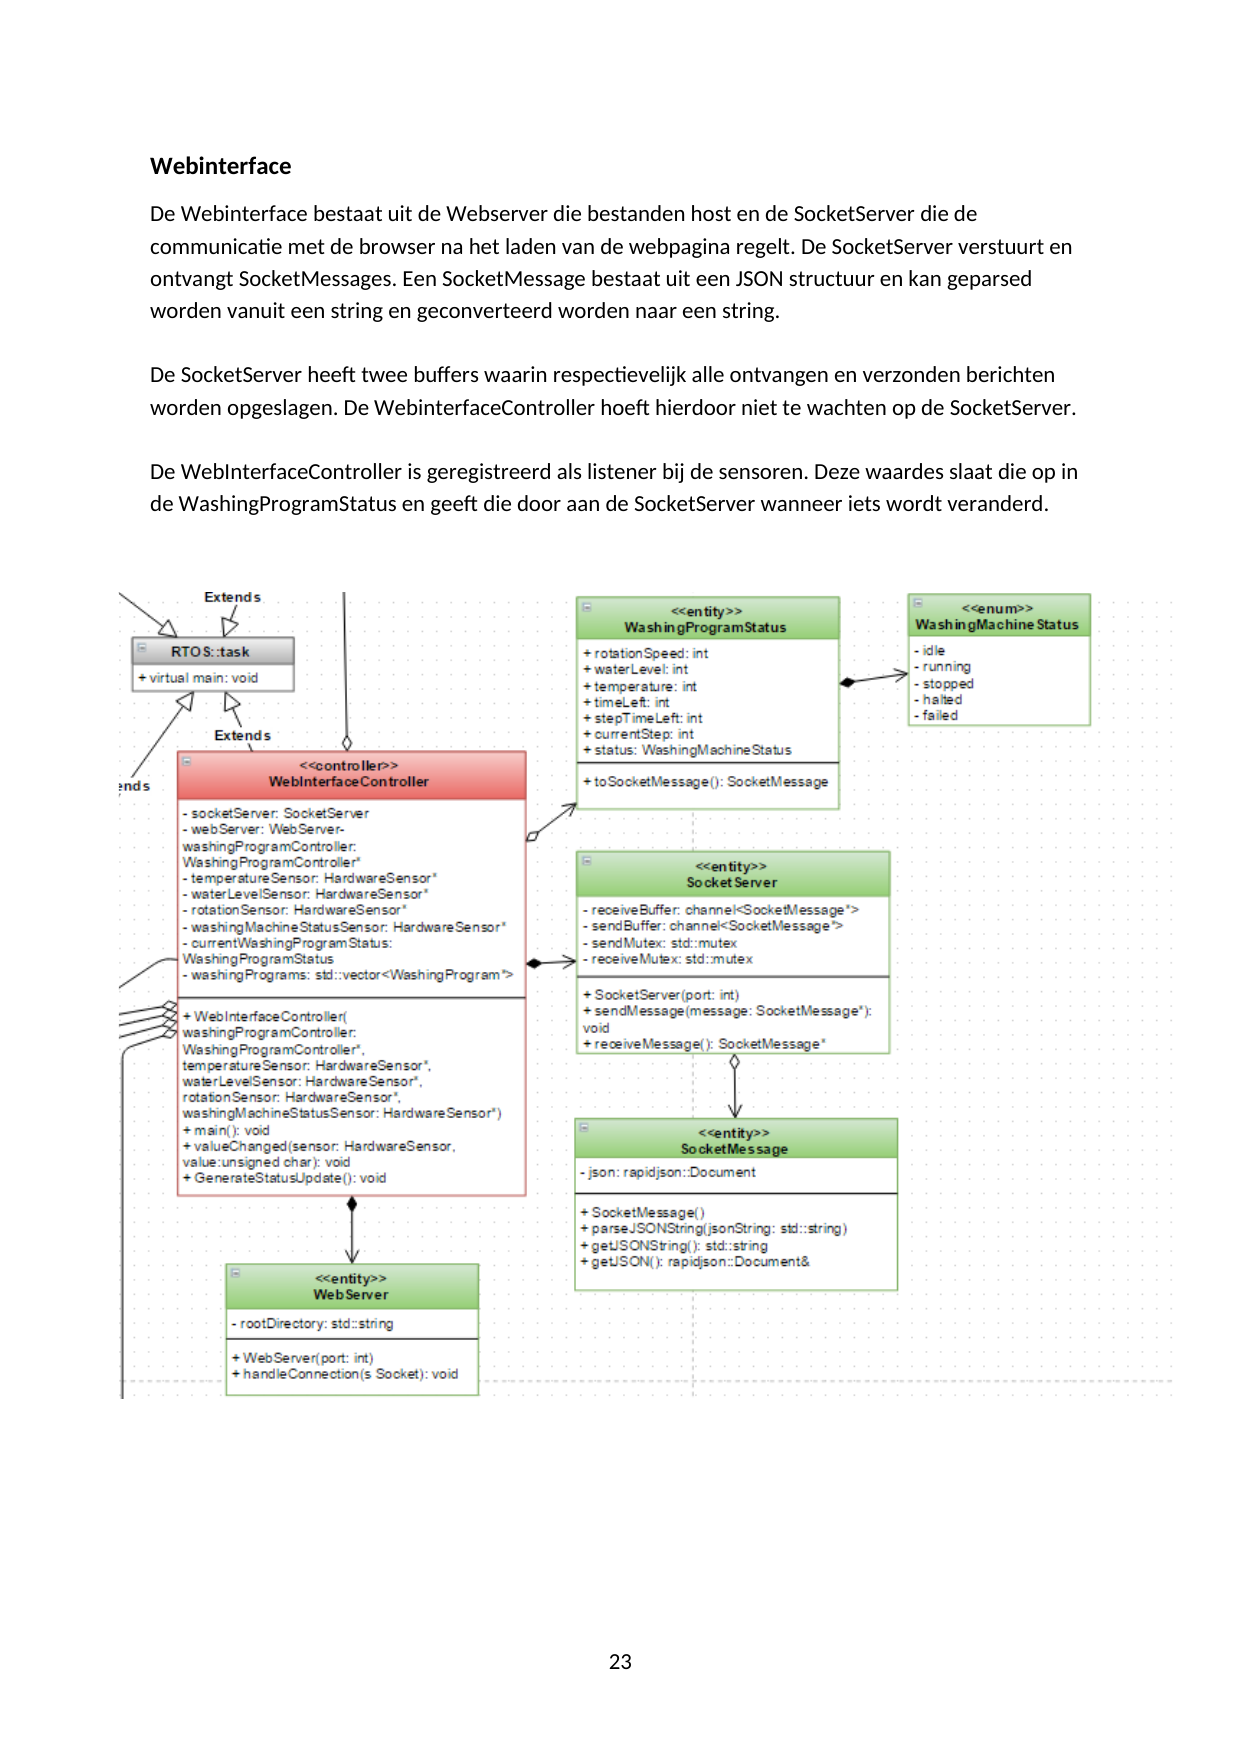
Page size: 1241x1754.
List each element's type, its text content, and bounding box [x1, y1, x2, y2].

text De SocketServer heeft twee buffers waarin respectievelijk alle ontvangen en verzonden berichten worden opgeslagen. De WebinterfaceController hoeft hierdoor niet te wachten op de SocketServer. [150, 361, 1090, 421]
text De Webinterface bestaat uit de Webserver die bestanden host en de SocketServer die de communicatie met de browser na het laden van de webpagina regelt. De SocketServer verstuurt en ontvangt SocketMessages. Een SocketMessage bestaat uit een JSON structuur en kan geparsed worden vanuit een string en geconverteerd worden naar een string. [150, 199, 1090, 324]
subtitle ​Webinterface [150, 150, 1090, 181]
text De WebInterfaceController is geregistreerd als listener bij de sensoren. Deze waardes slaat die op in de WashingProgramStatus en geeft die door aan de SocketServer wanneer iets wordt veranderd. [150, 457, 1090, 517]
picture [118, 592, 1175, 1399]
